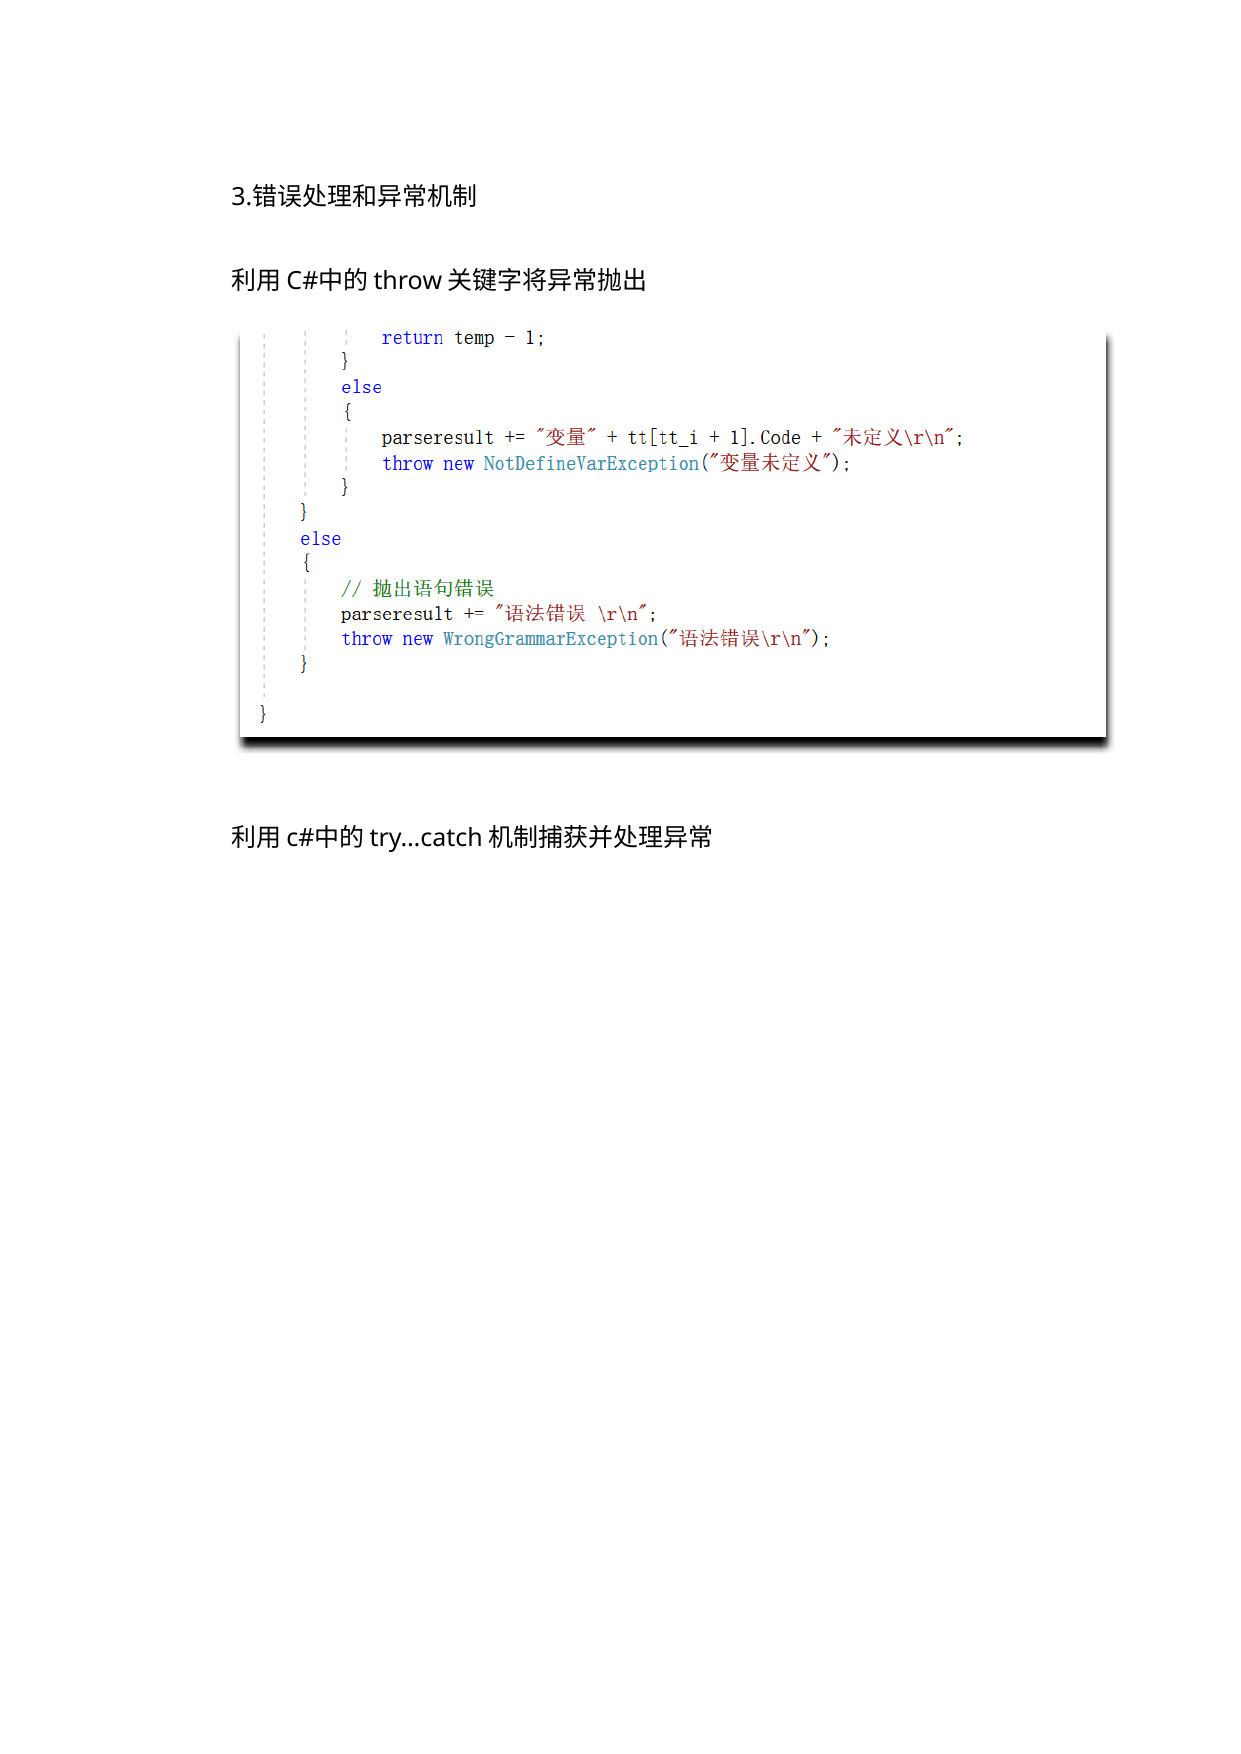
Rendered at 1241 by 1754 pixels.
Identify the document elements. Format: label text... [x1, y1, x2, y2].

text 利用C#中的throw关键字将异常抛出 [187, 246, 1053, 311]
text 3.错误处理和异常机制 [187, 162, 1053, 227]
text 利用c#中的try…catch机制捕获并处理异常 [187, 803, 1053, 868]
picture [240, 329, 1106, 737]
